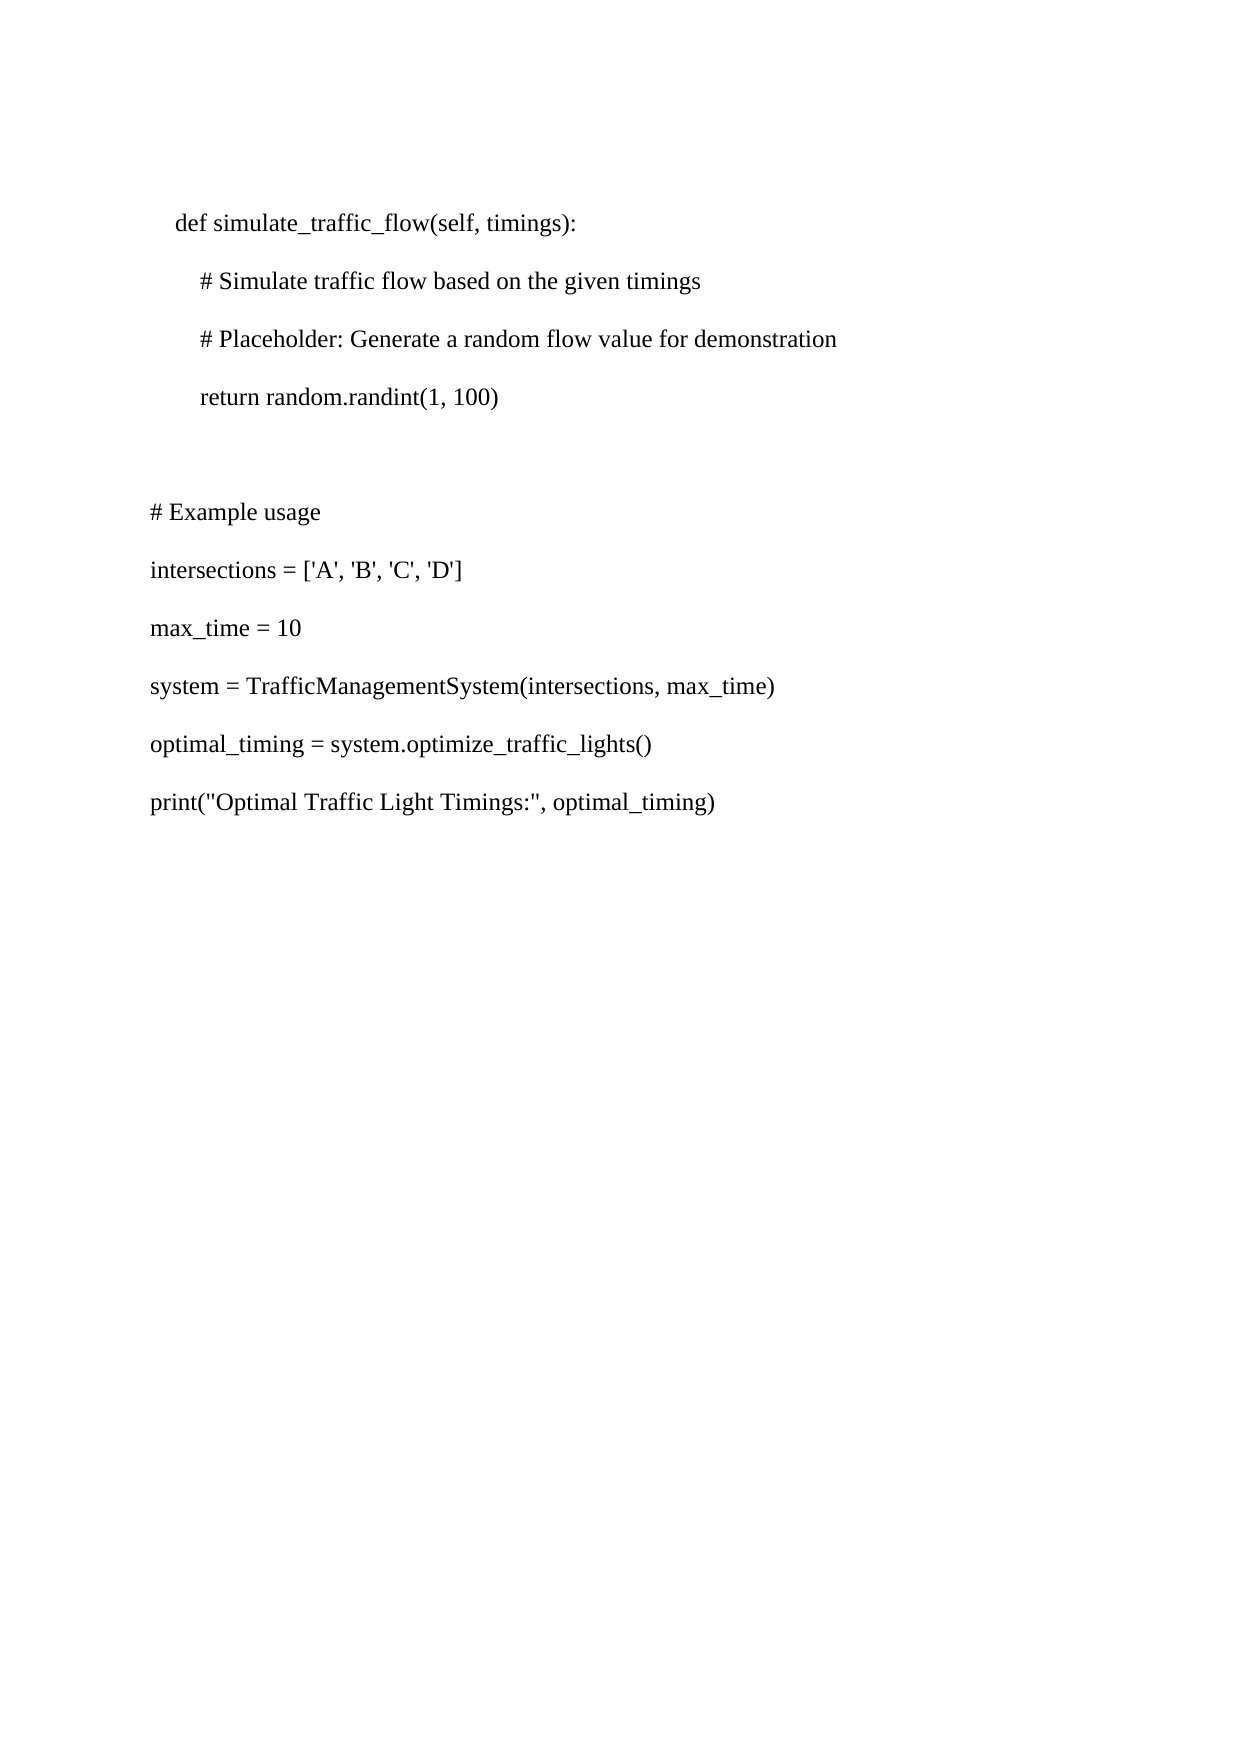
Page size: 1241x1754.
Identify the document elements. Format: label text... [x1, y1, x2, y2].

text def simulate_traffic_flow(self, timings): [150, 208, 1090, 237]
text # Example usage [150, 497, 1090, 526]
text print("Optimal Traffic Light Timings:", optimal_timing) [150, 787, 1090, 816]
text intersections = ['A', 'B', 'C', 'D'] [150, 555, 1090, 584]
text system = TrafficManagementSystem(intersections, max_time) [150, 671, 1090, 700]
text max_time = 10 [150, 613, 1090, 642]
text # Placeholder: Generate a random flow value for demonstration [150, 324, 1090, 352]
text optimal_timing = system.optimize_traffic_lights() [150, 729, 1090, 758]
text # Simulate traffic flow based on the given timings [150, 266, 1090, 294]
text return random.randint(1, 100) [150, 382, 1090, 410]
